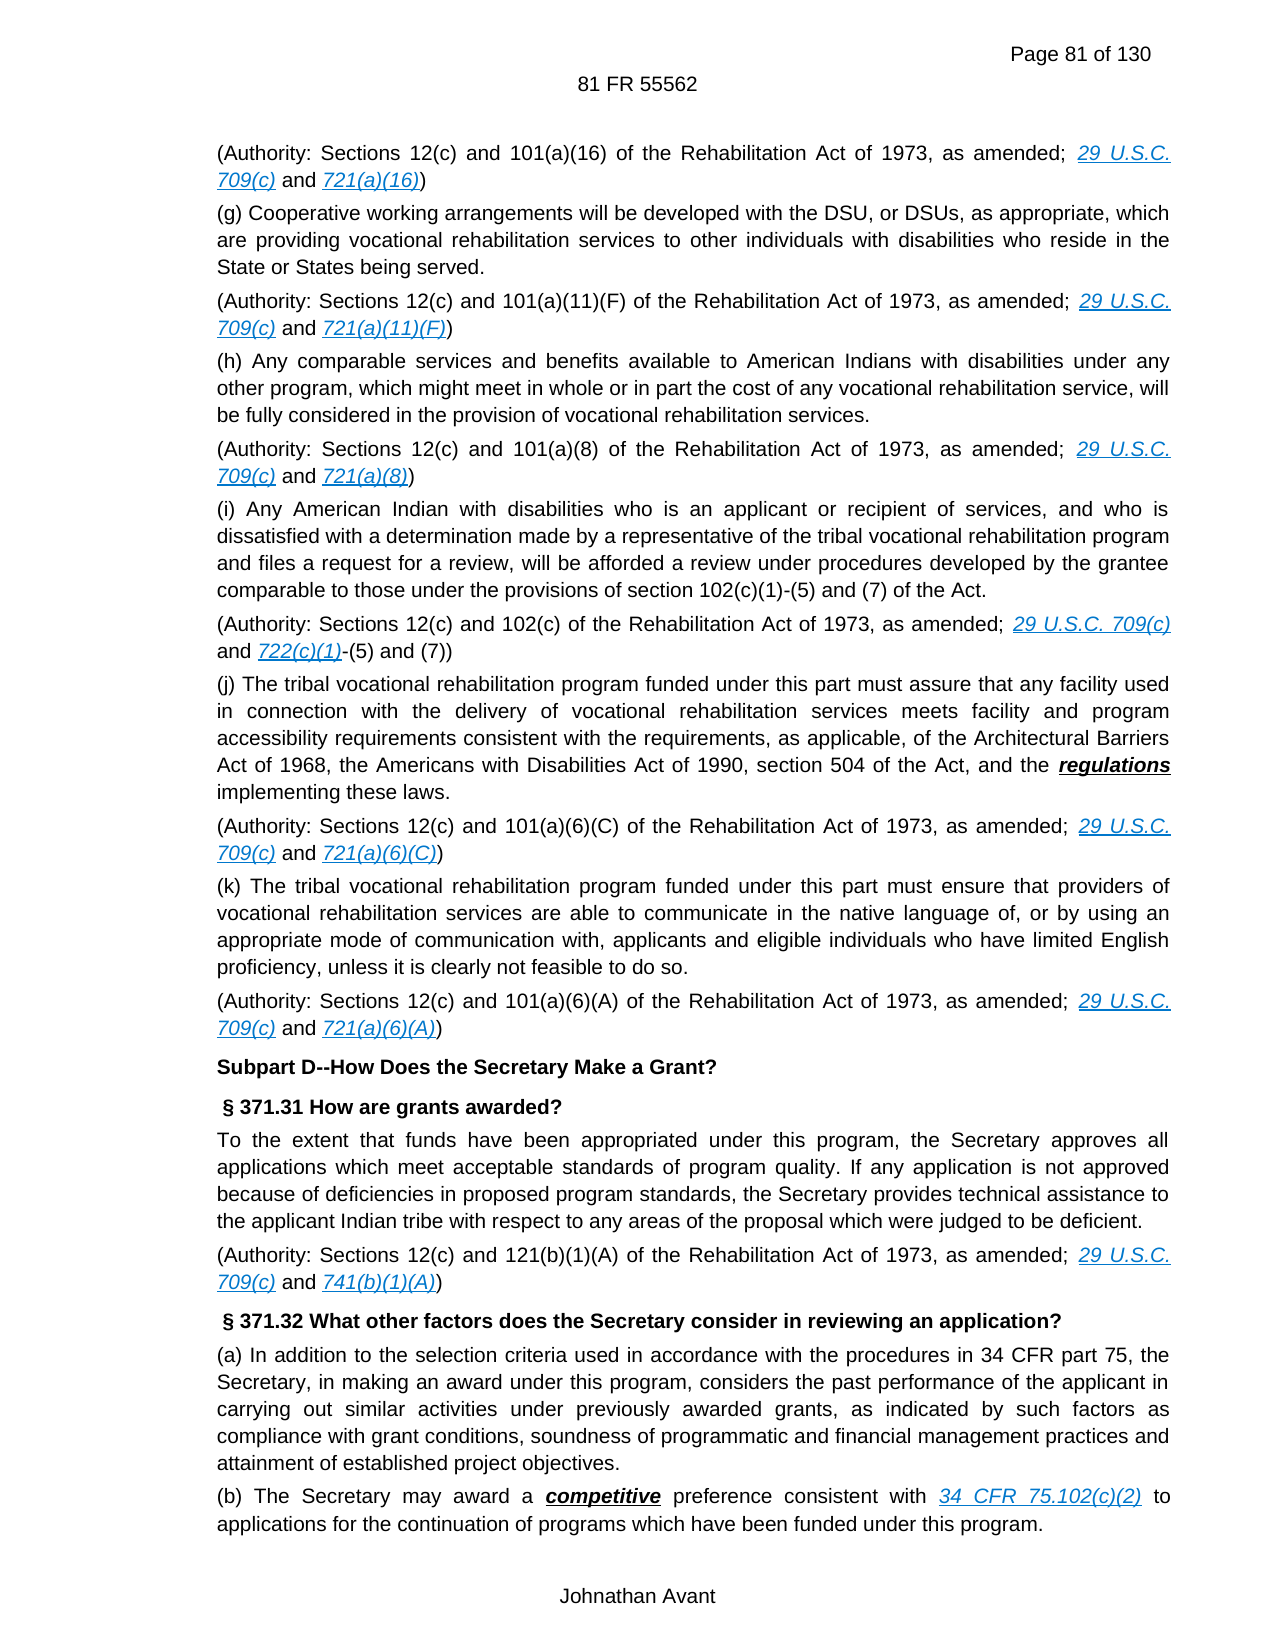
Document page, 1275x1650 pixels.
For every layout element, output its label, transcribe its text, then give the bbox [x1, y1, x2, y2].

text (Authority: Sections 12(c) and 121(b)(1)(A) of the Rehabilitation Act of 1973, as amended; 29 U.S.C. 709(c) and 741(b)(1)(A)) [217, 1239, 1171, 1294]
text (j) The tribal vocational rehabilitation program funded under this part must assure that any facility used in connection with the delivery of vocational rehabilitation services meets facility and program accessibility requirements consistent with the requirements, as applicable, of the Architectural Barriers Act of 1968, the Americans with Disabilities Act of 1990, section 504 of the Act, and the regulations implementing these laws. [217, 669, 1171, 804]
text (a) In addition to the selection criteria used in accordance with the procedures in 34 CFR part 75, the Secretary, in making an award under this program, considers the past performance of the applicant in carrying out similar activities under previously awarded grants, as indicated by such factors as compliance with grant conditions, soundness of programmatic and financial management practices and attainment of established project objectives. [217, 1339, 1171, 1475]
text (b) The Secretary may award a competitive preference consistent with 34 CFR 75.102(c)(2) to applications for the continuation of programs which have been funded under this program. [217, 1481, 1171, 1535]
text (Authority: Sections 12(c) and 101(a)(8) of the Rehabilitation Act of 1973, as amended; 29 U.S.C. 709(c) and 721(a)(8)) [217, 433, 1171, 487]
text (Authority: Sections 12(c) and 101(a)(6)(A) of the Rehabilitation Act of 1973, as amended; 29 U.S.C. 709(c) and 721(a)(6)(A)) [217, 985, 1171, 1039]
text (Authority: Sections 12(c) and 101(a)(11)(F) of the Rehabilitation Act of 1973, as amended; 29 U.S.C. 709(c) and 721(a)(11)(F)) [217, 285, 1171, 339]
text (i) Any American Indian with disabilities who is an applicant or recipient of services, and who is dissatisfied with a determination made by a representative of the tribal vocational rehabilitation program and files a request for a review, will be afforded a review under procedures developed by the grantee comparable to those under the provisions of section 102(c)(1)-(5) and (7) of the Act. [217, 494, 1171, 602]
text (Authority: Sections 12(c) and 101(a)(6)(C) of the Rehabilitation Act of 1973, as amended; 29 U.S.C. 709(c) and 721(a)(6)(C)) [217, 810, 1171, 864]
text Subpart D--How Does the Secretary Make a Grant? [217, 1052, 1171, 1079]
text (Authority: Sections 12(c) and 101(a)(16) of the Rehabilitation Act of 1973, as amended; 29 U.S.C. 709(c) and 721(a)(16)) [217, 137, 1171, 192]
text (g) Cooperative working arrangements will be developed with the DSU, or DSUs, as appropriate, which are providing vocational rehabilitation services to other individuals with disabilities who reside in the State or States being served. [217, 198, 1171, 279]
text (h) Any comparable services and benefits available to American Indians with disabilities under any other program, which might meet in whole or in part the cost of any vocational rehabilitation service, will be fully considered in the provision of vocational rehabilitation services. [217, 346, 1171, 427]
text (Authority: Sections 12(c) and 102(c) of the Rehabilitation Act of 1973, as amended; 29 U.S.C. 709(c) and 722(c)(1)-(5) and (7)) [217, 608, 1171, 662]
text To the extent that funds have been appropriated under this program, the Secretary approves all applications which meet acceptable standards of program quality. If any application is not approved because of deficiencies in proposed program standards, the Secretary provides technical assistance to the applicant Indian tribe with respect to any areas of the proposal which were judged to be deficient. [217, 1125, 1171, 1233]
text § 371.32 What other factors does the Secretary consider in reviewing an application? [217, 1306, 1171, 1333]
text § 371.31 How are grants awarded? [217, 1092, 1171, 1119]
text (k) The tribal vocational rehabilitation program funded under this part must ensure that providers of vocational rehabilitation services are able to communicate in the native language of, or by using an appropriate mode of communication with, applicants and eligible individuals who have limited English proficiency, unless it is clearly not feasible to do so. [217, 871, 1171, 979]
